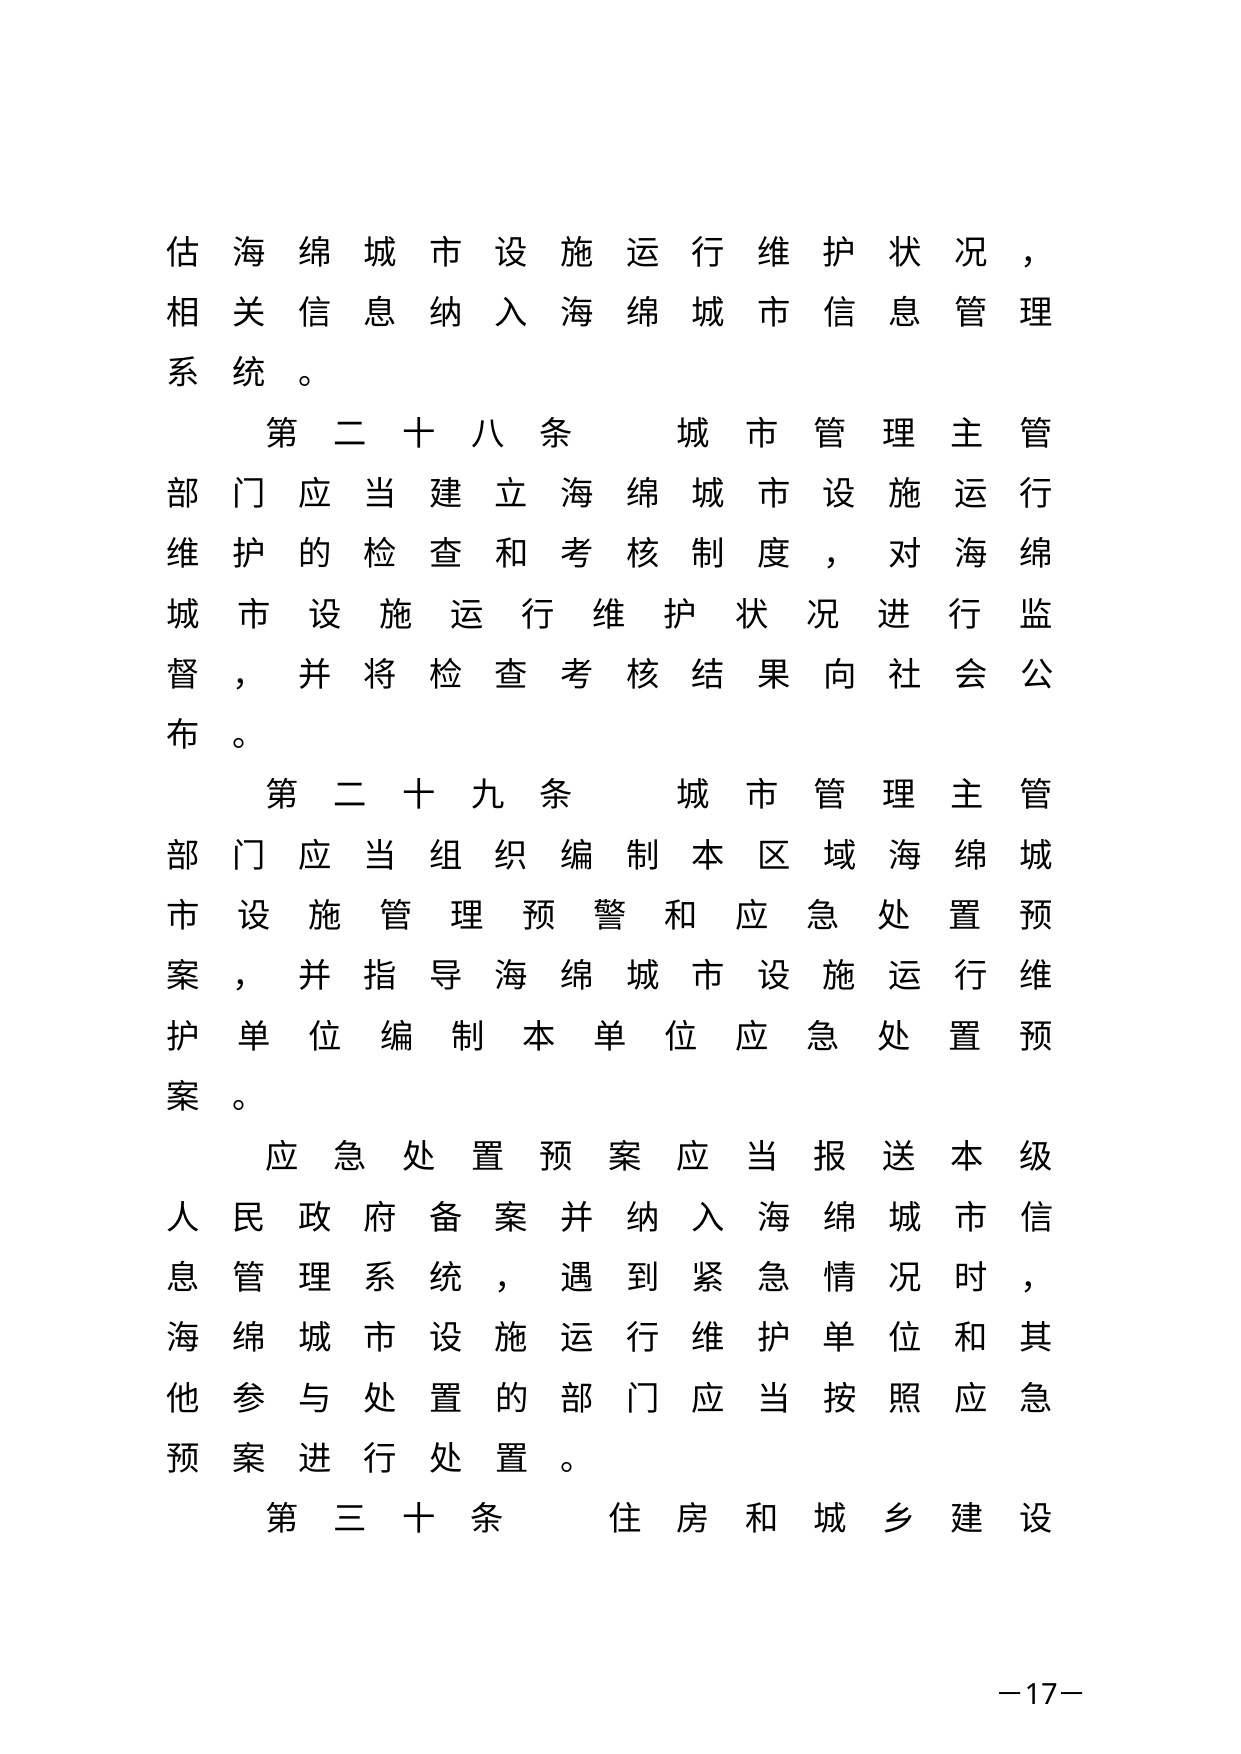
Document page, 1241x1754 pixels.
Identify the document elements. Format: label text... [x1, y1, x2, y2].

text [167, 1486, 1085, 1546]
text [167, 219, 1085, 400]
text 第二十九条 城市管理主管部门应当组织编制本区域海绵城市设施管理预警和应急处置预案，并指导海绵城市设施运行维护单位编制本单位应急处置预案。 [167, 762, 1085, 1124]
text 应急处置预案应当报送本级人民政府备案并纳入海绵城市信息管理系统，遇到紧急情况时，海绵城市设施运行维护单位和其他参与处置的部门应当按照应急预案进行处置。 [167, 1124, 1085, 1486]
text 第二十八条 城市管理主管部门应当建立海绵城市设施运行维护的检查和考核制度，对海绵城市设施运行维护状况进行监督，并将检查考核结果向社会公布。 [167, 400, 1085, 762]
